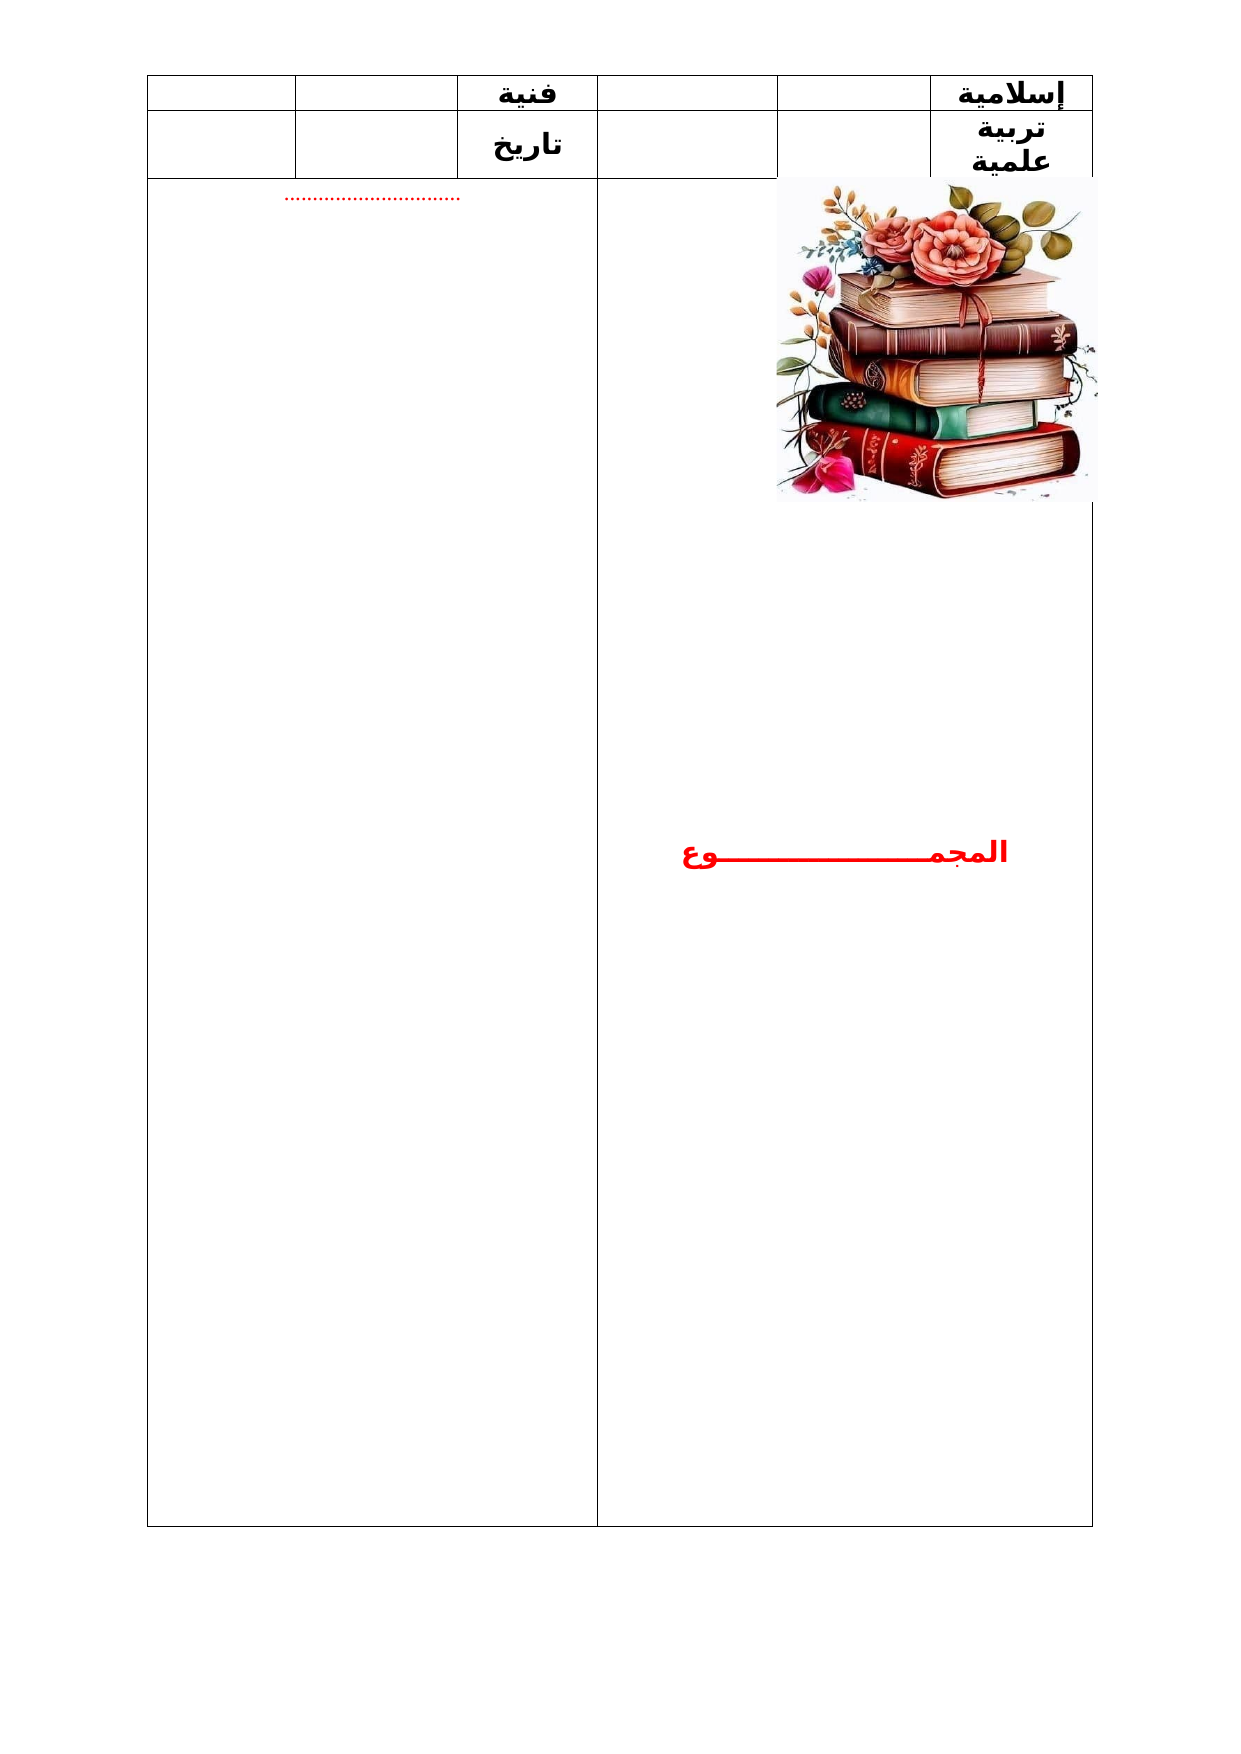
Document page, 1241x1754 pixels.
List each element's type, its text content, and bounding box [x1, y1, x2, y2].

table_cell [778, 111, 930, 177]
table_cell [148, 111, 295, 178]
table_cell [598, 76, 777, 109]
table_cell ............................... [148, 179, 597, 1526]
table_cell [296, 76, 457, 109]
table_cell [296, 111, 457, 178]
table_cell تربية إسلامية [931, 76, 1092, 109]
table_cell [148, 76, 295, 109]
table_cell [598, 111, 777, 178]
table_cell المجمـــــــــــــــــــــوع [598, 179, 1092, 1526]
table_cell [778, 76, 930, 109]
table_cell تربية فنية [458, 76, 597, 109]
picture [776, 177, 1098, 502]
table_cell تربية علمية [931, 111, 1092, 177]
table_cell تاريخ [458, 111, 597, 178]
